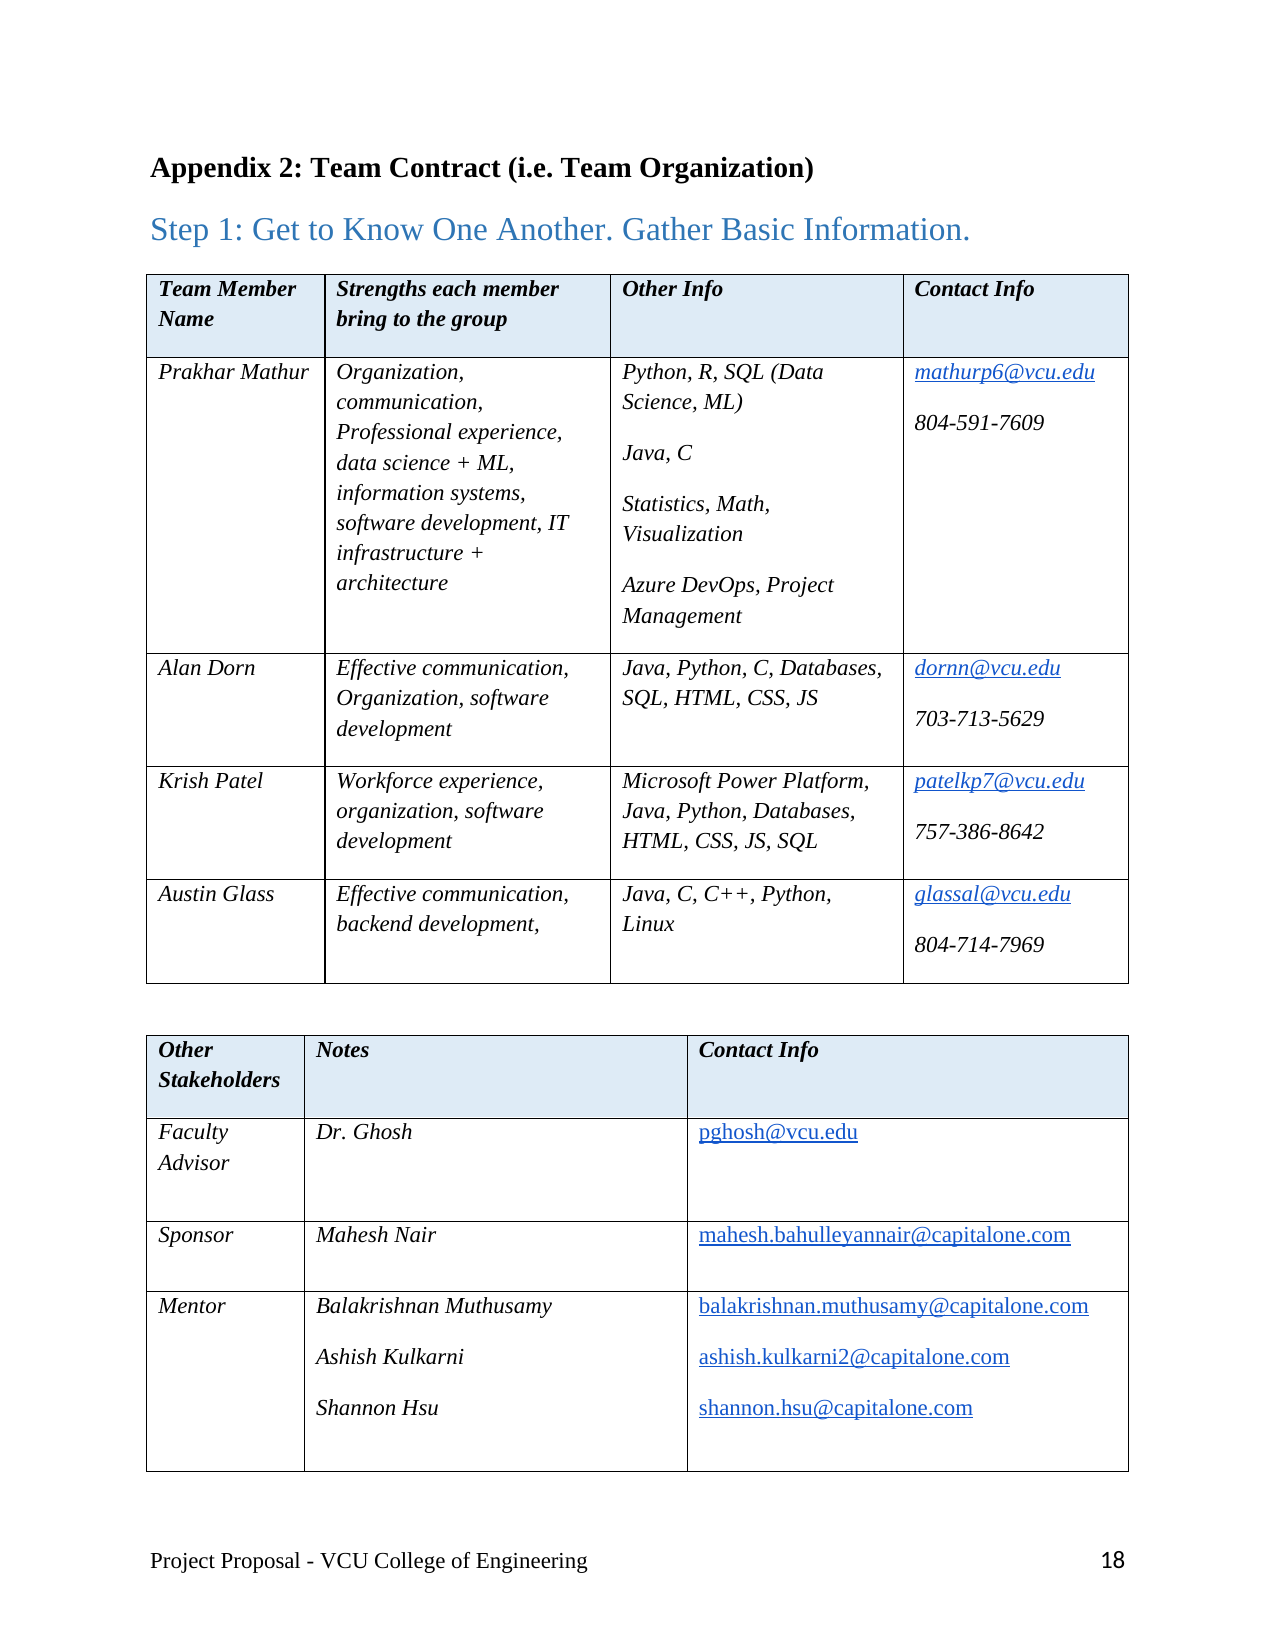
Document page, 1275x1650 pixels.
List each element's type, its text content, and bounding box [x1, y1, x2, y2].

table_cell Java, Python, C, Databases, SQL, HTML, CSS, JS [611, 654, 903, 766]
table_cell Krish Patel [147, 767, 324, 879]
table_cell Prakhar Mathur [147, 358, 324, 653]
table_header Other Info [611, 275, 903, 357]
table_cell Mentor [147, 1292, 304, 1471]
table_cell Java, C, C++, Python, Linux [611, 880, 903, 983]
table_cell Dr. Ghosh [305, 1119, 687, 1221]
table_cell Sponsor [147, 1222, 304, 1291]
table_cell Microsoft Power Platform, Java, Python, Databases, HTML, CSS, JS, SQL [611, 767, 903, 879]
table_cell mahesh.bahulleyannair@capitalone.com [688, 1222, 1128, 1291]
table_cell balakrishnan.muthusamy@capitalone.com ashish.kulkarni2@capitalone.com shannon.hsu@capitalone.com [688, 1292, 1128, 1471]
subtitle Step 1: Get to Know One Another. Gather Basic Information. [150, 209, 1125, 248]
table_header Notes [305, 1036, 687, 1117]
table_cell Organization, communication, Professional experience, data science + ML, information systems, software development, IT infrastructure + architecture [326, 358, 610, 653]
table_cell Mahesh Nair [305, 1222, 687, 1291]
table_header Other Stakeholders [147, 1036, 304, 1117]
table_cell Alan Dorn [147, 654, 324, 766]
table_cell Effective communication, backend development, [326, 880, 610, 983]
table_header Contact Info [904, 275, 1128, 357]
table_cell pghosh@vcu.edu [688, 1119, 1128, 1221]
table_cell Balakrishnan Muthusamy Ashish Kulkarni Shannon Hsu [305, 1292, 687, 1471]
table_cell patelkp7@vcu.edu 757-386-8642 [904, 767, 1128, 879]
table_cell Effective communication, Organization, software development [326, 654, 610, 766]
table_cell Austin Glass [147, 880, 324, 983]
table_cell Python, R, SQL (Data Science, ML) Java, C Statistics, Math, Visualization Azure DevOps, Project Management [611, 358, 903, 653]
table_header Team Member Name [147, 275, 324, 357]
table_cell dornn@vcu.edu 703-713-5629 [904, 654, 1128, 766]
table_cell Workforce experience, organization, software development [326, 767, 610, 879]
table_cell mathurp6@vcu.edu 804-591-7609 [904, 358, 1128, 653]
subtitle Appendix 2: Team Contract (i.e. Team Organization) [150, 150, 1125, 183]
table_header Contact Info [688, 1036, 1128, 1117]
table_cell glassal@vcu.edu 804-714-7969 [904, 880, 1128, 983]
table_header Strengths each member bring to the group [326, 275, 610, 357]
table_cell Faculty Advisor [147, 1119, 304, 1221]
